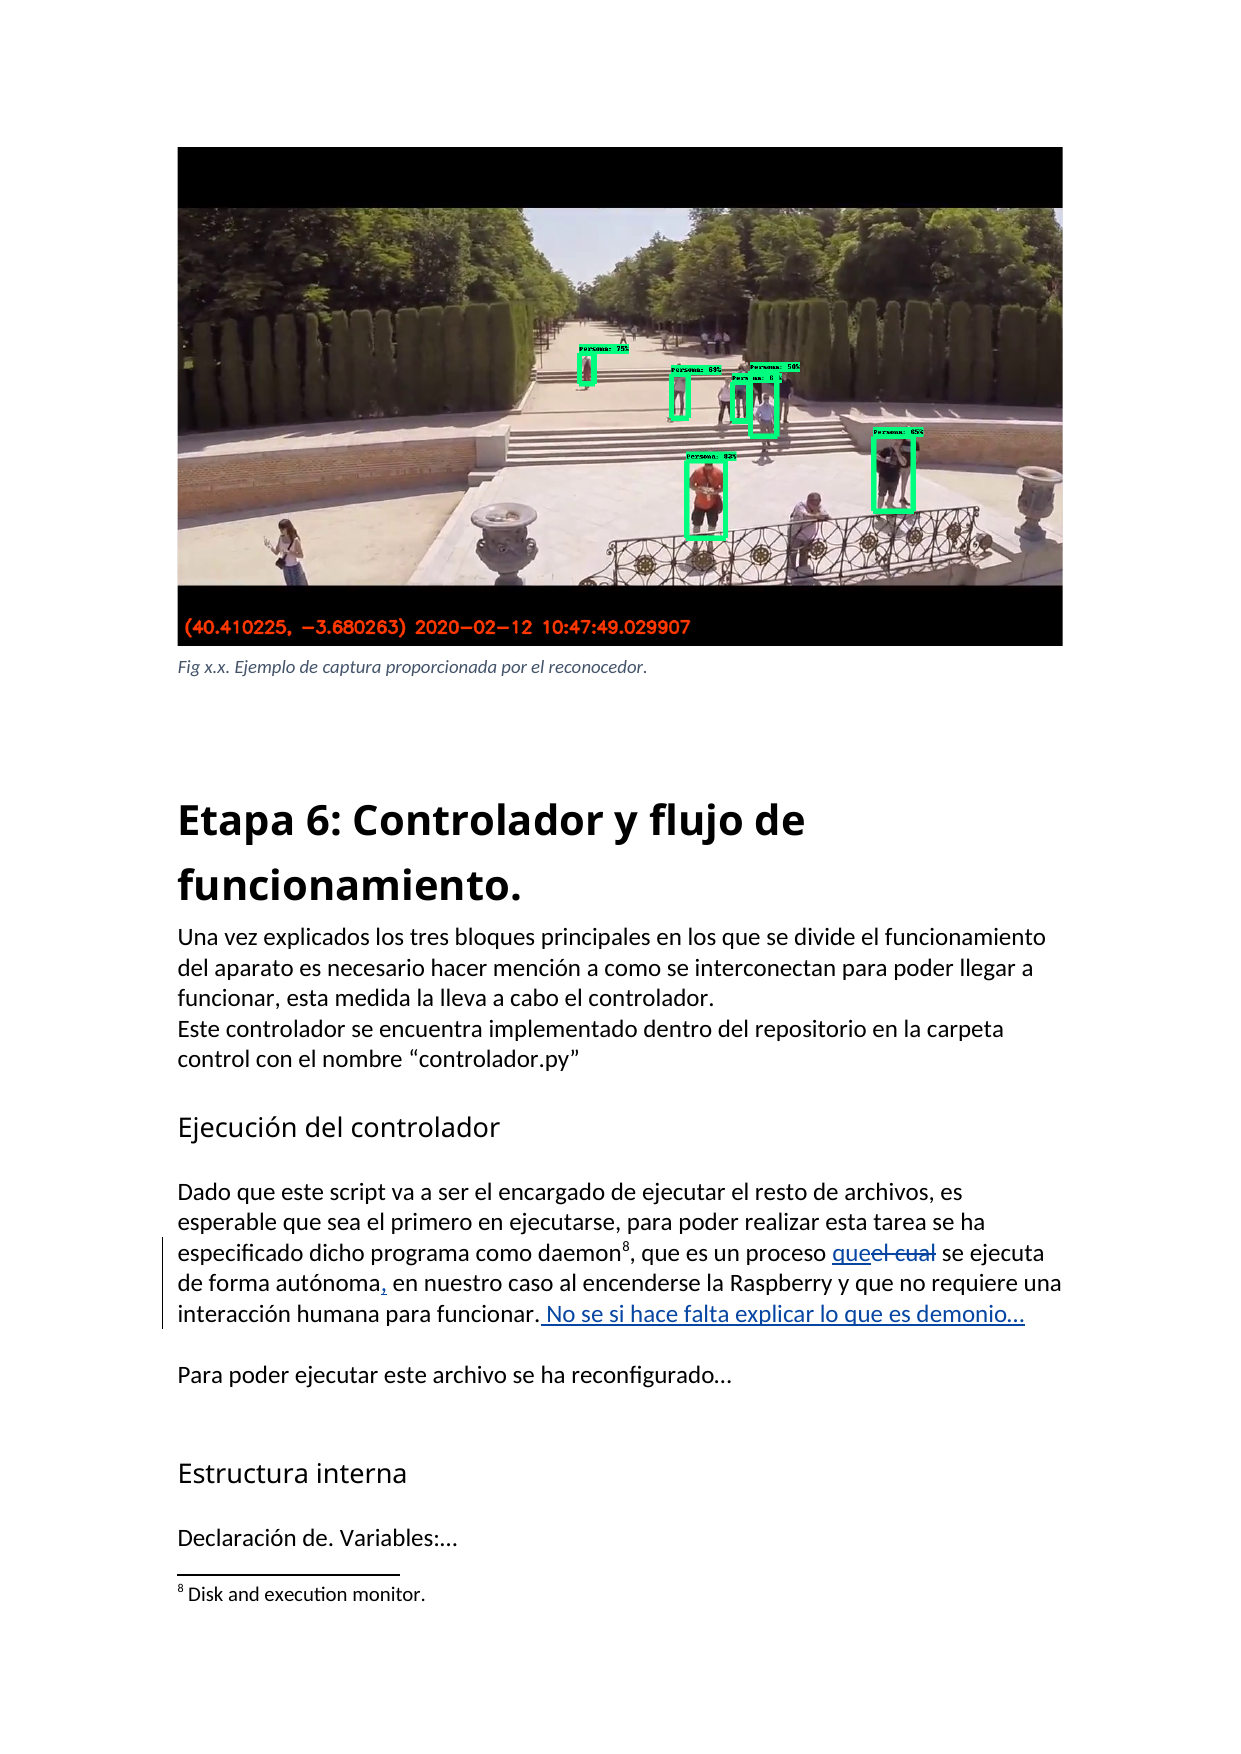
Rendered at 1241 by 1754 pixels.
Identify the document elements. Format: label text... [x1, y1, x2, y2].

subtitle Etapa 6: Controlador y flujo de funcionamiento. [177, 791, 1063, 913]
subtitle Estructura interna [177, 1455, 1063, 1492]
text Este controlador se encuentra implementado dentro del repositorio en la carpeta control con el nombre “controlador.py” [177, 1013, 1063, 1074]
text Declaración de. Variables:… [177, 1522, 1063, 1553]
text Una vez explicados los tres bloques principales en los que se divide el funcionamiento del aparato es necesario hacer mención a como se interconectan para poder llegar a funcionar, esta medida la lleva a cabo el controlador. [177, 921, 1063, 1013]
subtitle Ejecución del controlador [177, 1108, 1063, 1145]
text Para poder ejecutar este archivo se ha reconfigurado… [177, 1359, 1063, 1389]
text Dado que este script va a ser el encargado de ejecutar el resto de archivos, es esperable que sea el primero en ejecutarse, para poder realizar esta tarea se ha especificado dicho programa como daemon, que es un proceso se ejecuta de forma autónoma en nuestro caso al encenderse la Raspberry y que no requiere una interacción humana para funcionar. [177, 1176, 1063, 1328]
picture [177, 147, 1063, 646]
